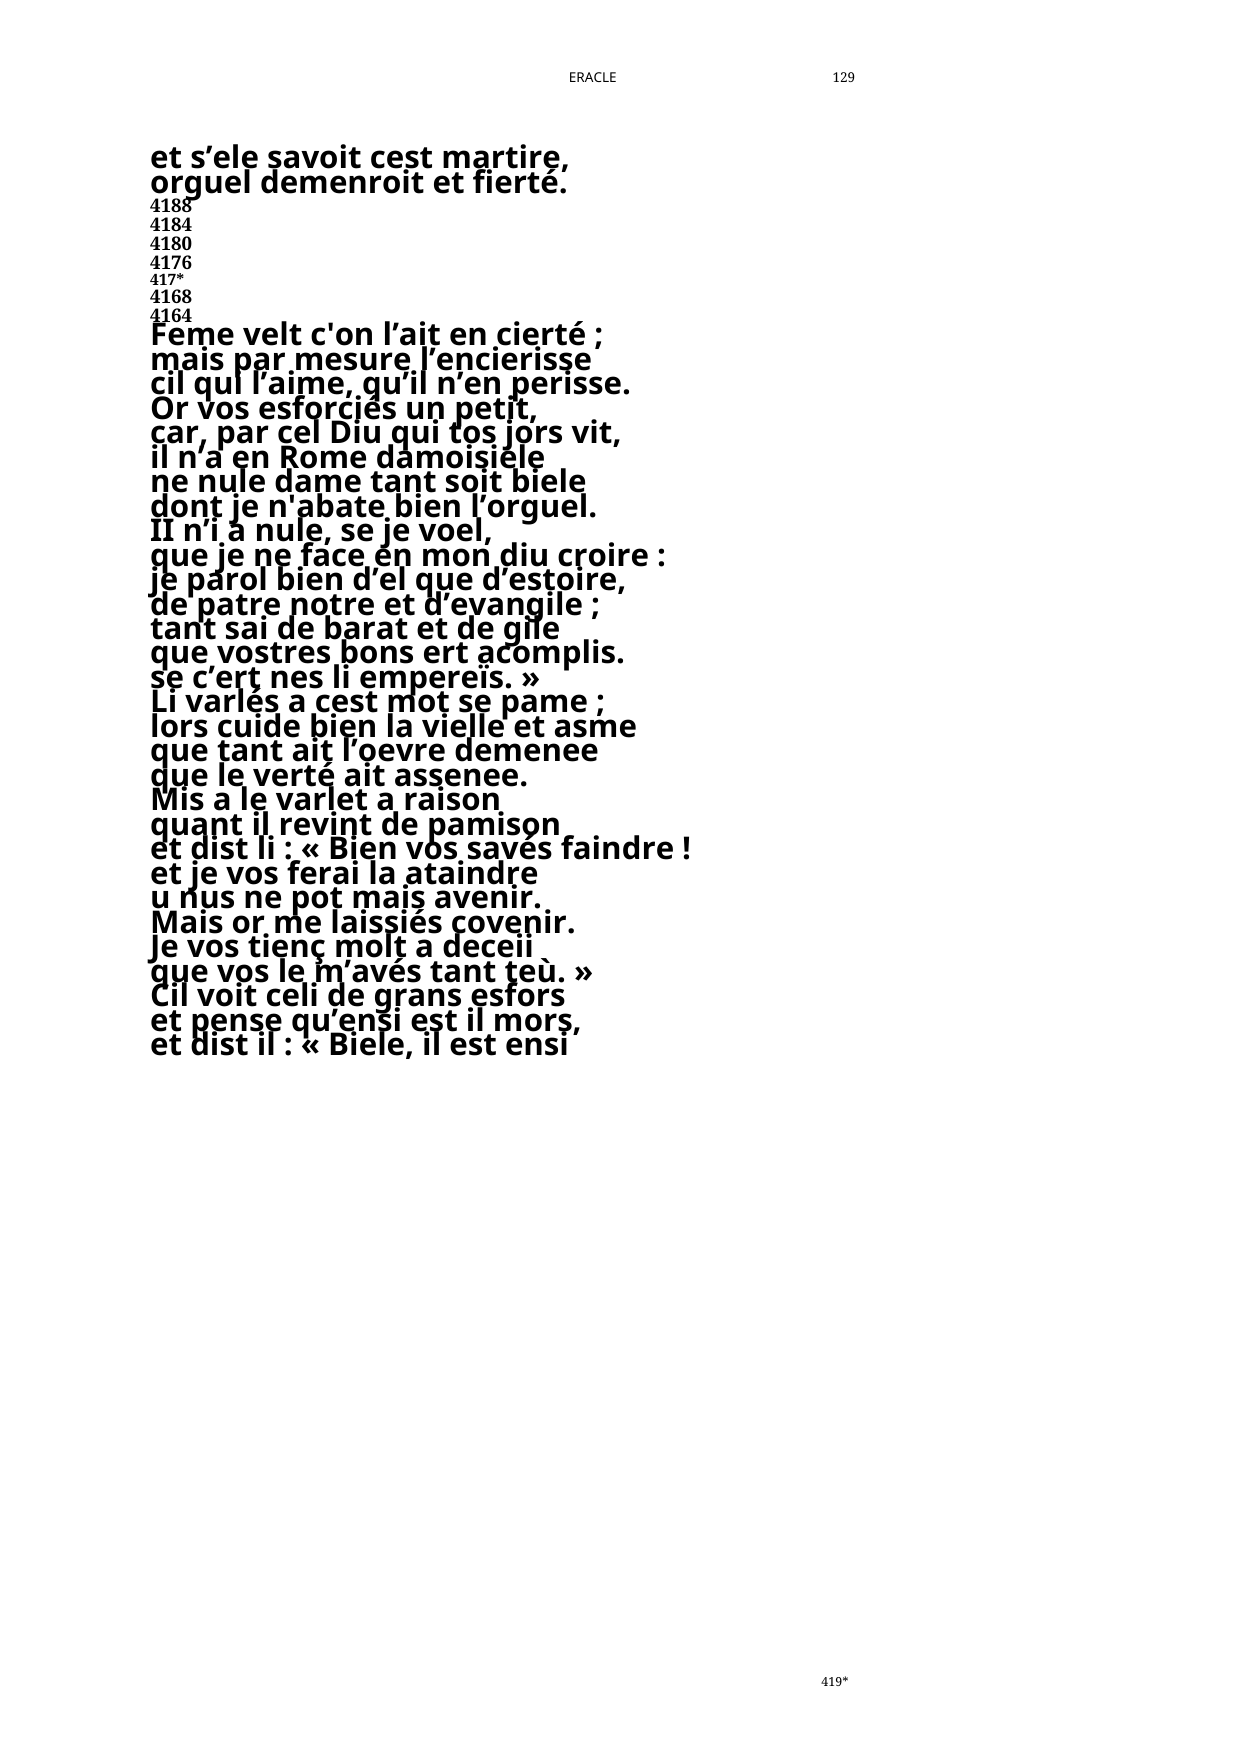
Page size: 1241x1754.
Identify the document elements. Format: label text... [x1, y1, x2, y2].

text u nus ne pot mais avenir. [150, 889, 1090, 913]
text 4168 [150, 288, 1090, 307]
text et s’ele savoit cest martire, orguel demenroit et fierté. [150, 149, 1090, 198]
text 4184 [150, 217, 1090, 235]
text quant il revint de pamison [150, 816, 262, 840]
text Cil voit celi de grans esfors et pense qu’ensi est il mors, et dist il : « Biele, il est ensi [150, 987, 1090, 1060]
text Mis a le varlet a raison [150, 791, 1090, 816]
text 417* [150, 273, 1090, 288]
text et dist li : « Bien vos savés faindre ! [150, 840, 1090, 864]
text 4188 [150, 198, 1090, 217]
text II n’i a nule, se je voel, que je ne face en mon diu croire : je parol bien d’el que d’estoire, de patre notre et d’evangile ; tant sai de barat et de gile que vostres bons ert acomplis. se c’ert nes li empereïs. » [150, 522, 1090, 693]
text 4176 [150, 254, 1090, 273]
text 4164 [150, 307, 1090, 326]
text Mais or me laissiés covenir. [150, 913, 1090, 938]
text 4180 [150, 235, 1090, 254]
text Li varlés a cest mot se pame ; lors cuide bien la vielle et asme que tant ait l’oevre demenee que le verté ait assenee. [150, 693, 1090, 791]
text quant il revint de pamison [263, 816, 1090, 840]
text Je vos tienç molt a deceii que vos le m’avés tant teù. » [150, 938, 1090, 987]
text Feme velt c'on l’ait en cierté ; mais par mesure l’encierisse cil qui l’aime, qu’il n’en perisse. [150, 326, 1090, 399]
text et je vos ferai la ataindre [150, 864, 1090, 889]
text Or vos esforciés un petit, car, par cel Diu qui tos jors vit, il n’a en Rome damoisiele ne nule dame tant soit biele dont je n'abate bien l’orguel. [150, 399, 1090, 522]
